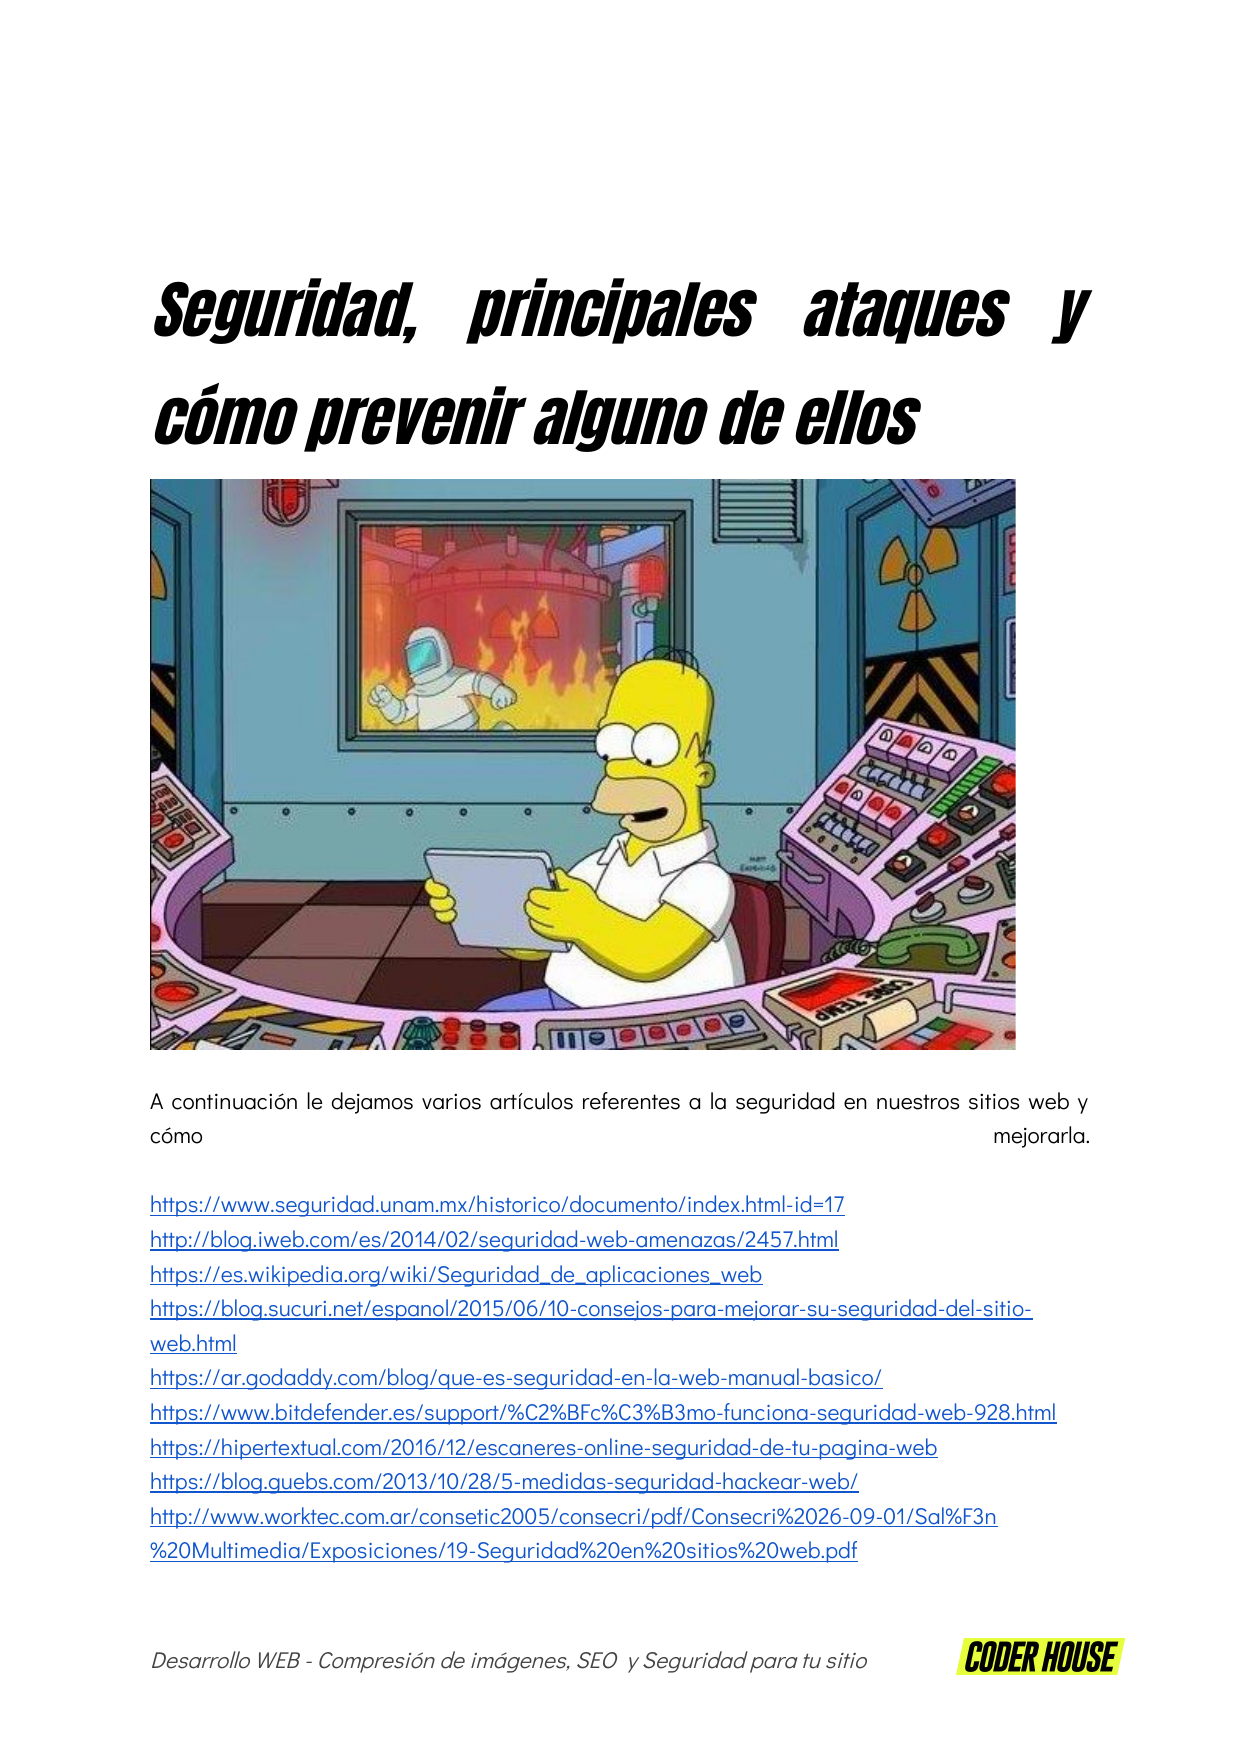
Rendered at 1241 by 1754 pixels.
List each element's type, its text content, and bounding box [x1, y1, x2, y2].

text https://hipertextual.com/2016/12/escaneres-online-seguridad-de-tu-pagina-web [150, 1431, 1090, 1461]
text http://www.worktec.com.ar/consetic2005/consecri/pdf/Consecri%2026-09-01/Sal%F3n%20Multimedia/Exposiciones/19-Seguridad%20en%20sitios%20web.pdf [150, 1500, 1090, 1565]
picture [952, 1632, 1129, 1681]
text https://www.bitdefender.es/support/%C2%BFc%C3%B3mo-funciona-seguridad-web-928.html [150, 1396, 1090, 1426]
text https://blog.sucuri.net/espanol/2015/06/10-consejos-para-mejorar-su-seguridad-del-sitio-web.html [150, 1293, 1090, 1357]
text http://blog.iweb.com/es/2014/02/seguridad-web-amenazas/2457.html [150, 1223, 1090, 1253]
text https://es.wikipedia.org/wiki/Seguridad_de_aplicaciones_web [150, 1258, 1090, 1288]
text https://ar.godaddy.com/blog/que-es-seguridad-en-la-web-manual-basico/ [150, 1362, 1090, 1392]
picture [150, 479, 1016, 1050]
text A continuación le dejamos varios artículos referentes a la seguridad en nuestros sitios web y cómo mejorarla. https://www.seguridad.unam.mx/historico/documento/index.html-id=17 [150, 1085, 1090, 1219]
text https://blog.guebs.com/2013/10/28/5-medidas-seguridad-hackear-web/ [150, 1466, 1090, 1496]
text Seguridad, principales ataques y cómo prevenir alguno de ellos [150, 263, 1090, 465]
